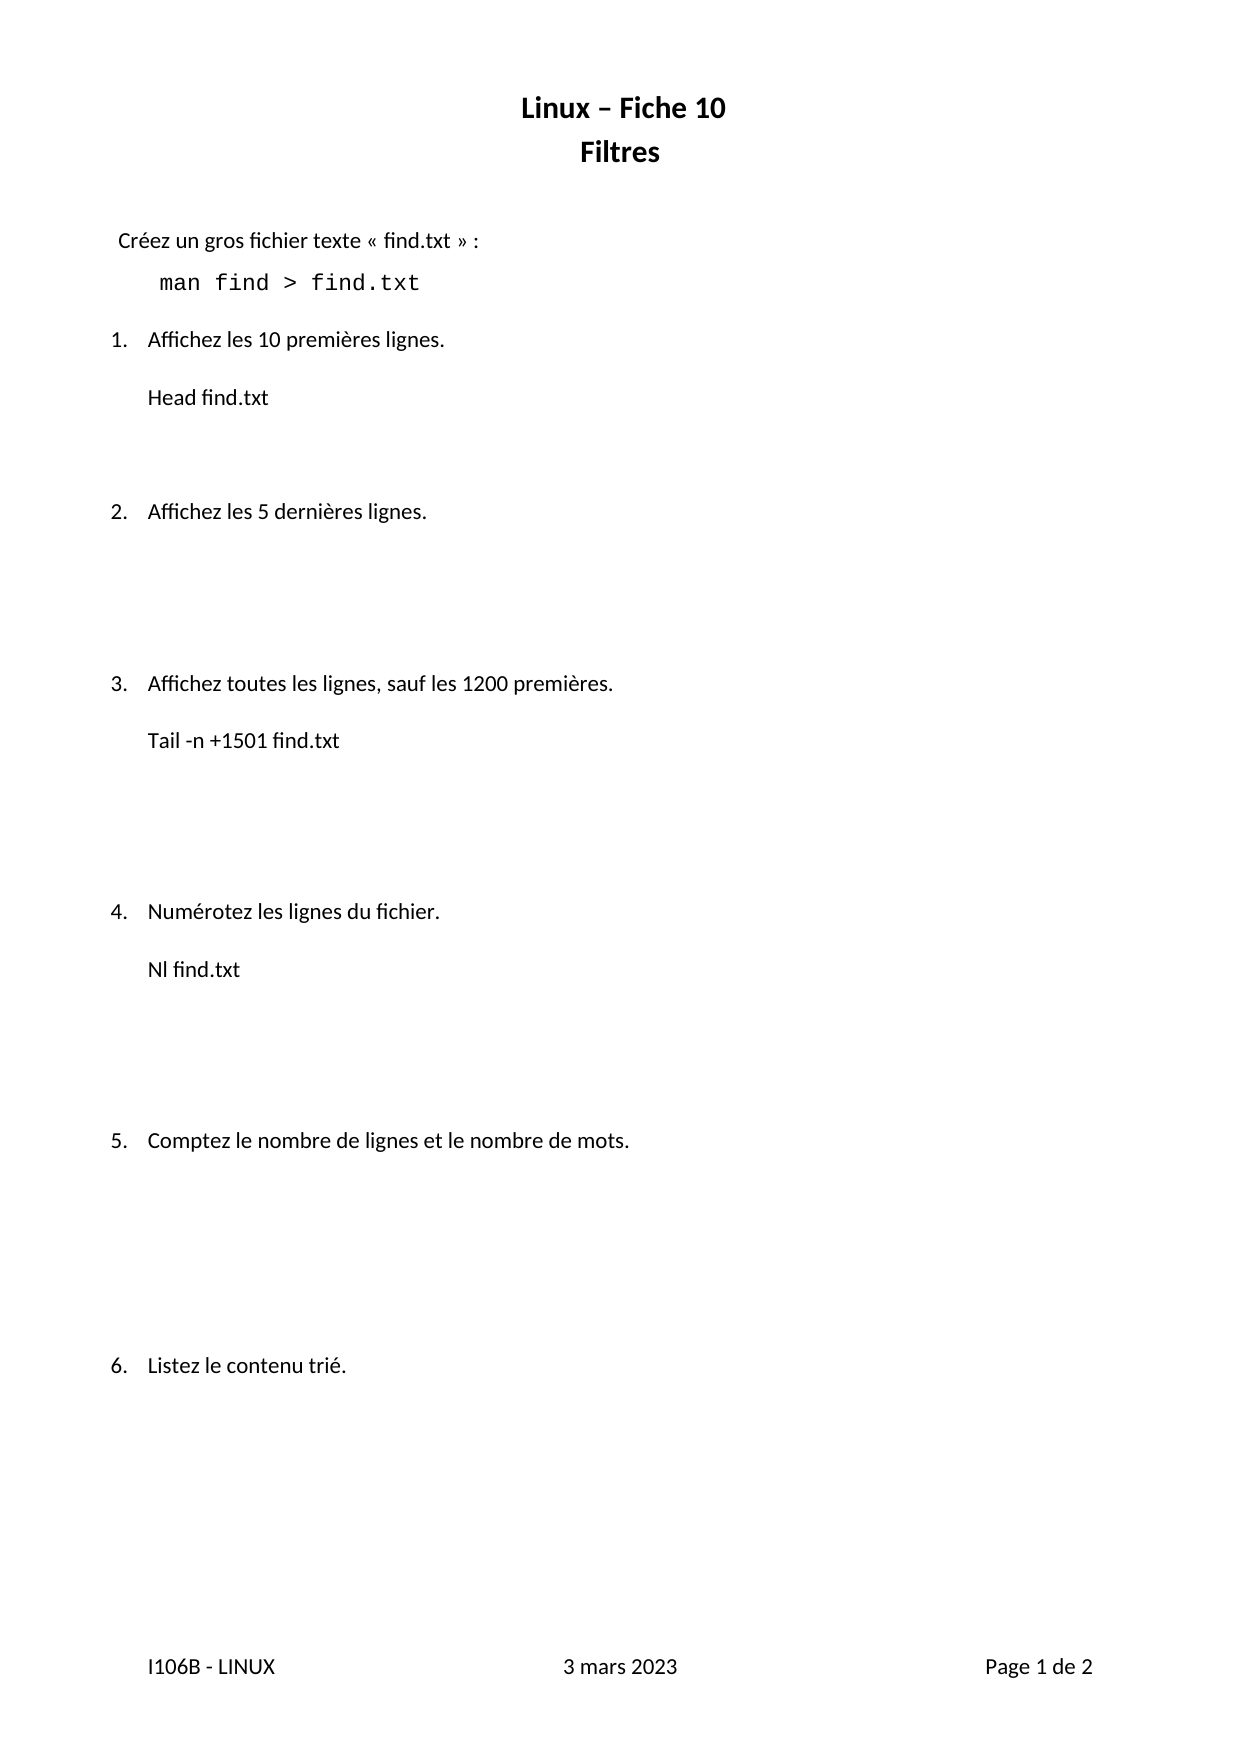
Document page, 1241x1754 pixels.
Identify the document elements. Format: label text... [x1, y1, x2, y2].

list Affichez les 5 dernières lignes. [110, 497, 1093, 525]
text Head find.txt [148, 383, 1093, 411]
text Tail -n +1501 find.txt [148, 726, 1093, 754]
text Linux – Fiche 10 Filtres [148, 89, 1093, 171]
text Nl find.txt [148, 955, 1093, 983]
list Affichez toutes les lignes, sauf les 1200 premières. [110, 669, 1093, 697]
list Affichez les 10 premières lignes. [110, 326, 1093, 354]
list Comptez le nombre de lignes et le nombre de mots. [110, 1126, 1093, 1154]
list Listez le contenu trié. [110, 1351, 1093, 1379]
list Créez un gros fichier texte « find.txt » : [118, 226, 1093, 254]
list Numérotez les lignes du fichier. [110, 897, 1093, 926]
list man find > find.txt [118, 271, 1093, 297]
